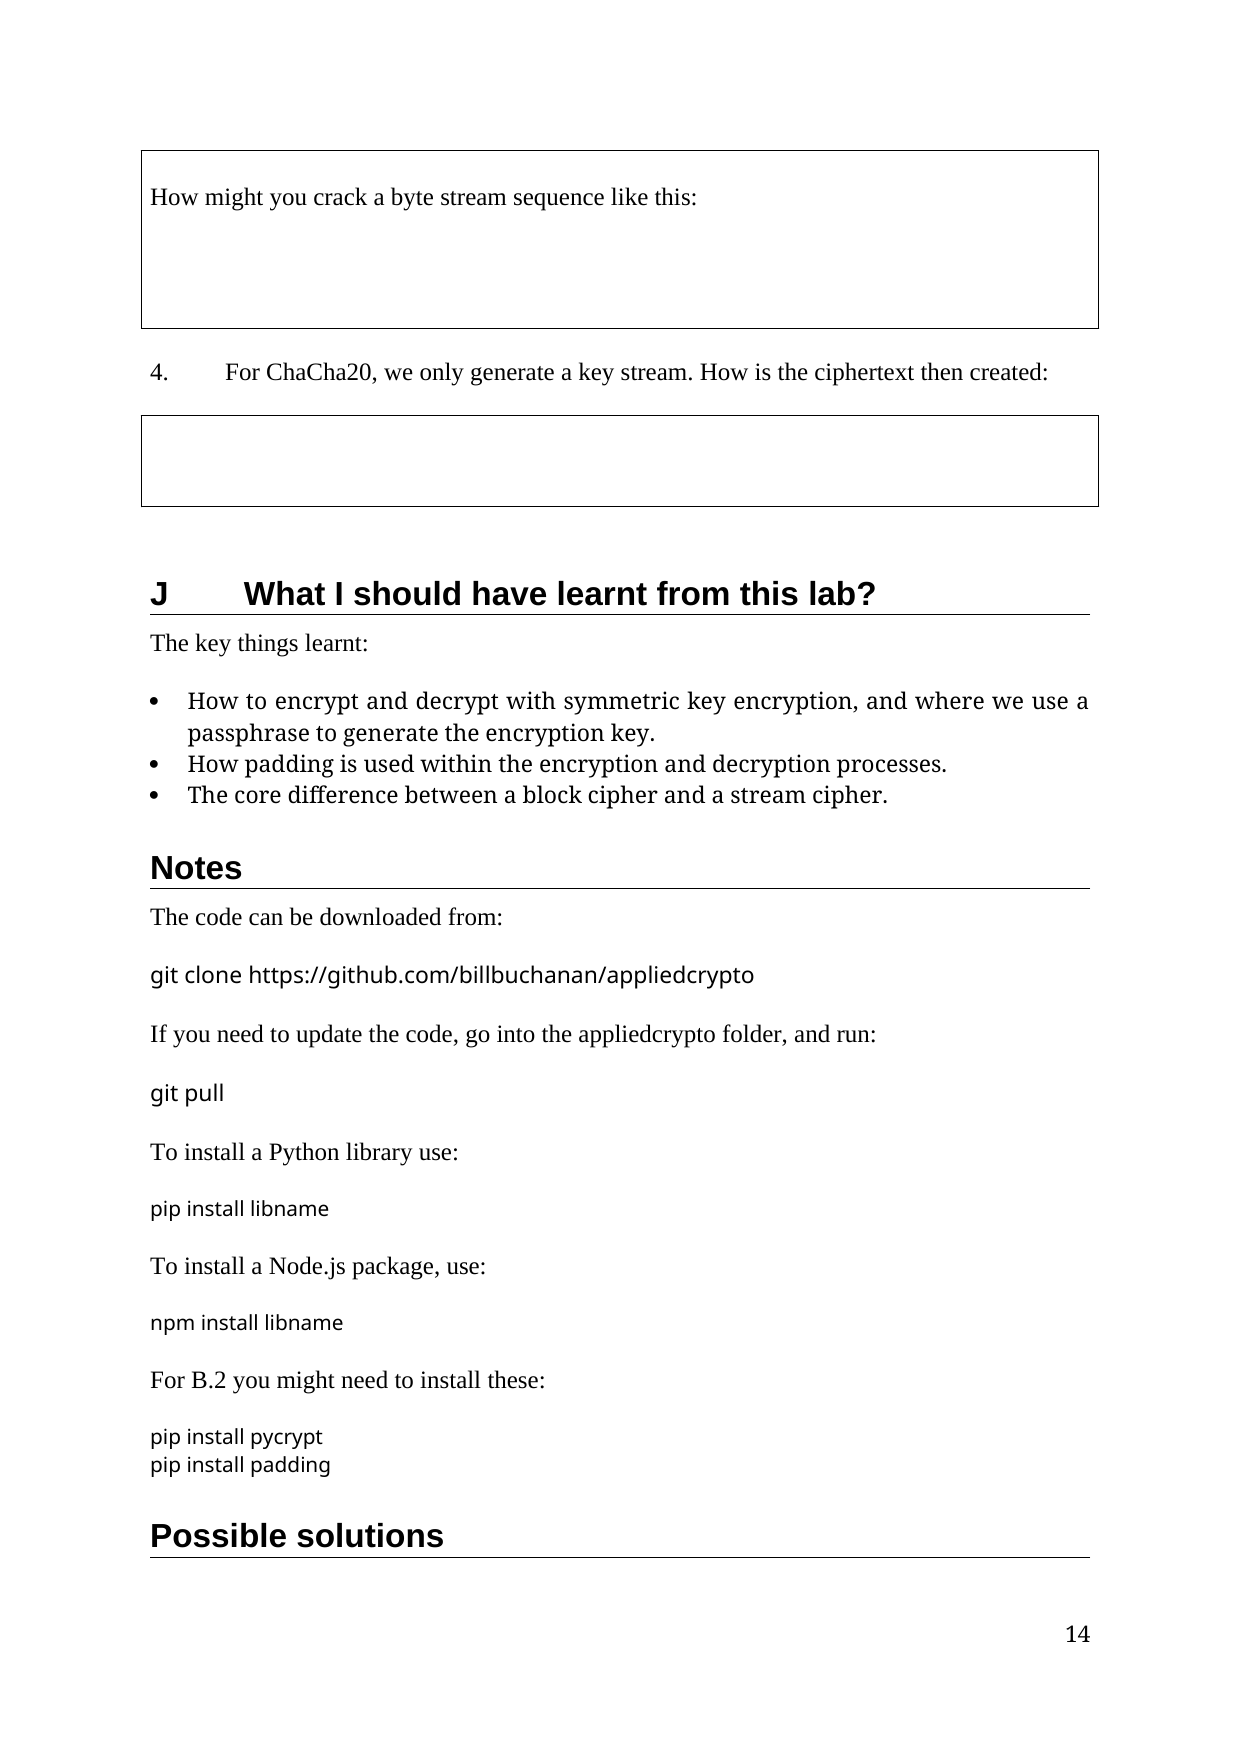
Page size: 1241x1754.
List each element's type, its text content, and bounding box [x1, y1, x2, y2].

text To install a Node.js package, use: [150, 1251, 1090, 1280]
text pip install libname [150, 1194, 1090, 1222]
text npm install libname [150, 1308, 1090, 1337]
text How might you crack a byte stream sequence like this: [150, 182, 1090, 211]
text To install a Python library use: [150, 1137, 1090, 1165]
list How padding is used within the encryption and decryption processes. [150, 748, 1090, 779]
text The code can be downloaded from: [150, 902, 1090, 931]
text 4. For ChaCha20, we only generate a key stream. How is the ciphertext then created: [150, 357, 1090, 386]
text The key things learnt: [150, 628, 1090, 657]
subtitle Notes [150, 848, 1090, 888]
text git pull [150, 1077, 1144, 1108]
list The core difference between a block cipher and a stream cipher. [150, 779, 1090, 810]
subtitle Possible solutions [150, 1517, 1090, 1557]
list How to encrypt and decrypt with symmetric key encryption, and where we use a passphrase to generate the encryption key. [150, 685, 1090, 748]
text If you need to update the code, go into the appliedcrypto folder, and run: [150, 1019, 1144, 1048]
text For B.2 you might need to install these: [150, 1365, 1090, 1394]
subtitle J What I should have learnt from this lab? [150, 574, 1090, 614]
text git clone https://github.com/billbuchanan/appliedcrypto [150, 959, 1090, 990]
text pip install padding [150, 1451, 1090, 1479]
text pip install pycrypt [150, 1422, 1090, 1451]
